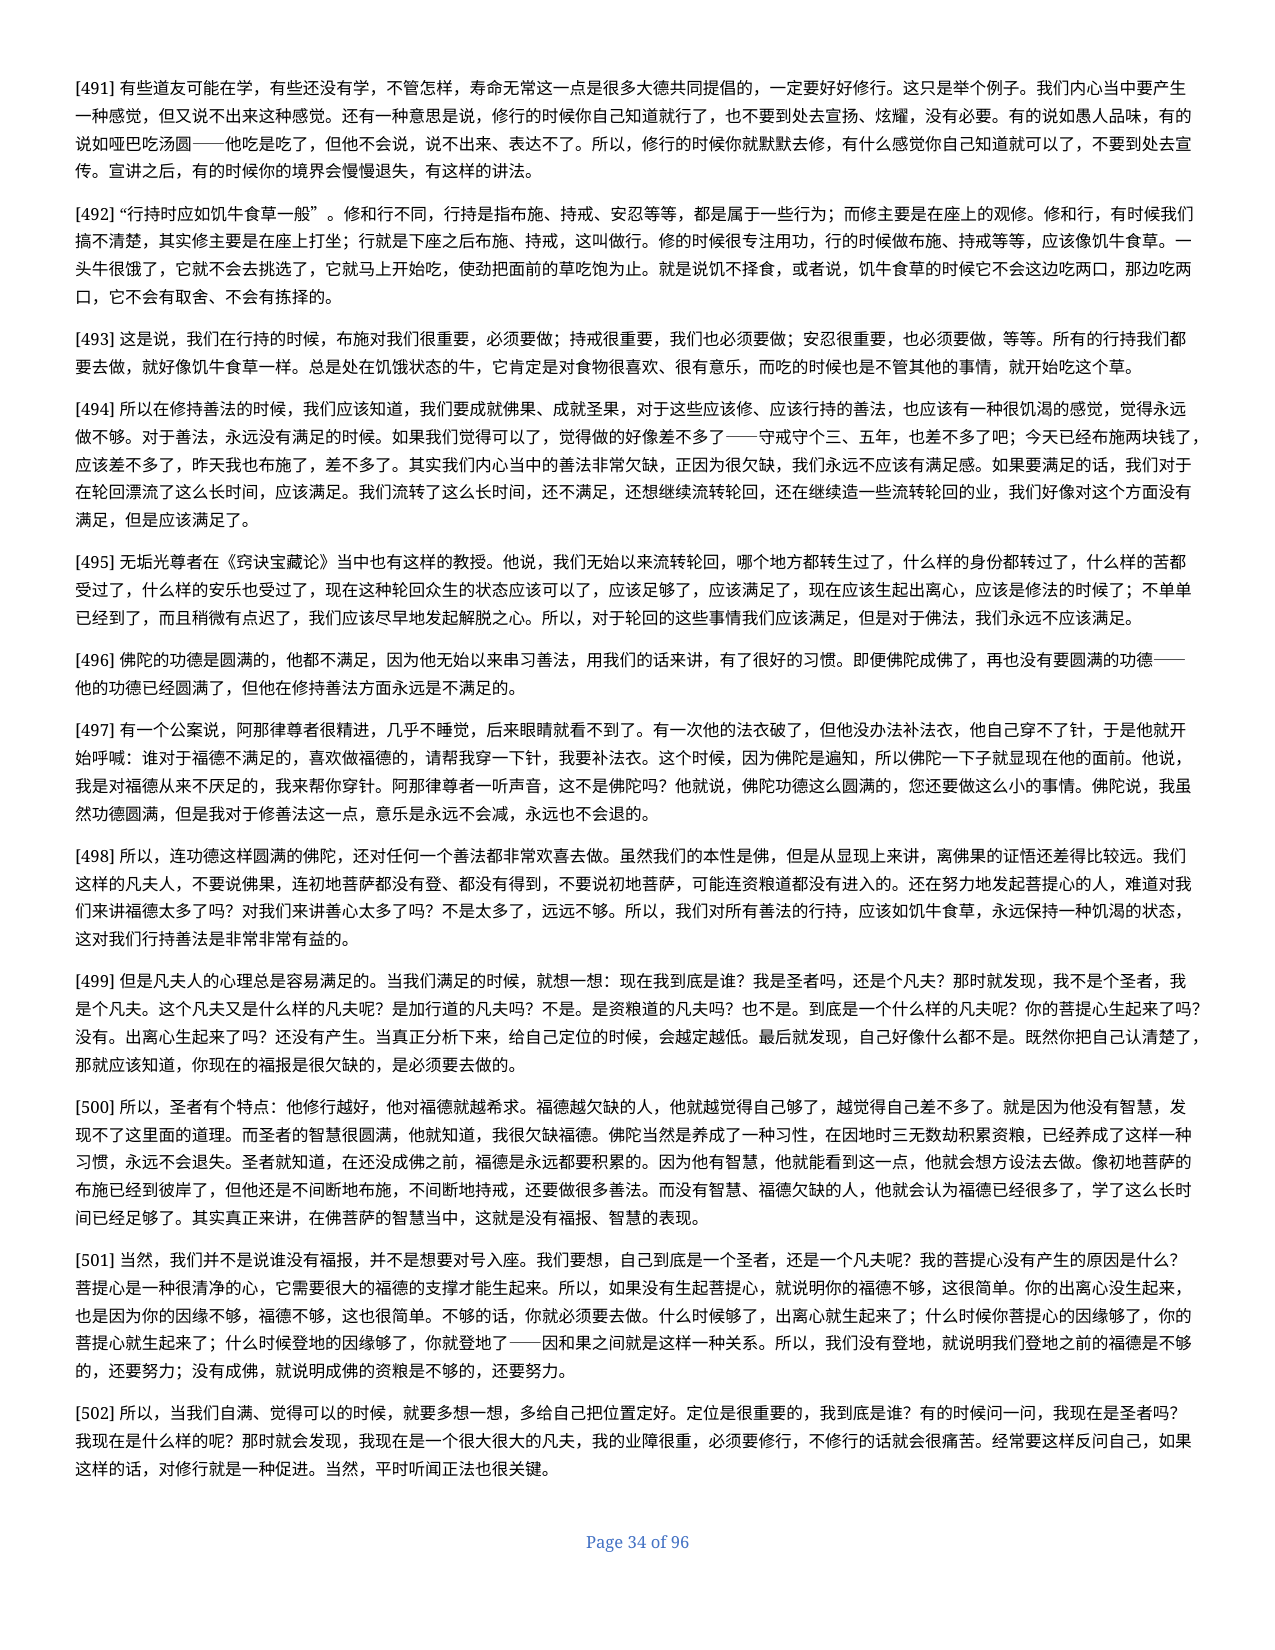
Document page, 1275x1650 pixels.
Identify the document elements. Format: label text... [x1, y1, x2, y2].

text [496] 佛陀的功德是圆满的，他都不满足，因为他无始以来串习善法，用我们的话来讲，有了很好的习惯。即便佛陀成佛了，再也没有要圆满的功德——他的功德已经圆满了，但他在修持善法方面永远是不满足的。 [75, 647, 1200, 699]
text [495] 无垢光尊者在《窍诀宝藏论》当中也有这样的教授。他说，我们无始以来流转轮回，哪个地方都转生过了，什么样的身份都转过了，什么样的苦都受过了，什么样的安乐也受过了，现在这种轮回众生的状态应该可以了，应该足够了，应该满足了，现在应该生起出离心，应该是修法的时候了；不单单已经到了，而且稍微有点迟了，我们应该尽早地发起解脱之心。所以，对于轮回的这些事情我们应该满足，但是对于佛法，我们永远不应该满足。 [75, 549, 1200, 629]
text [494] 所以在修持善法的时候，我们应该知道，我们要成就佛果、成就圣果，对于这些应该修、应该行持的善法，也应该有一种很饥渴的感觉，觉得永远做不够。对于善法，永远没有满足的时候。如果我们觉得可以了，觉得做的好像差不多了——守戒守个三、五年，也差不多了吧；今天已经布施两块钱了，应该差不多了，昨天我也布施了，差不多了。其实我们内心当中的善法非常欠缺，正因为很欠缺，我们永远不应该有满足感。如果要满足的话，我们对于在轮回漂流了这么长时间，应该满足。我们流转了这么长时间，还不满足，还想继续流转轮回，还在继续造一些流转轮回的业，我们好像对这个方面没有满足，但是应该满足了。 [75, 396, 1200, 531]
text [493] 这是说，我们在行持的时候，布施对我们很重要，必须要做；持戒很重要，我们也必须要做；安忍很重要，也必须要做，等等。所有的行持我们都要去做，就好像饥牛食草一样。总是处在饥饿状态的牛，它肯定是对食物很喜欢、很有意乐，而吃的时候也是不管其他的事情，就开始吃这个草。 [75, 326, 1200, 378]
text [502] 所以，当我们自满、觉得可以的时候，就要多想一想，多给自己把位置定好。定位是很重要的，我到底是谁？有的时候问一问，我现在是圣者吗？我现在是什么样的呢？那时就会发现，我现在是一个很大很大的凡夫，我的业障很重，必须要修行，不修行的话就会很痛苦。经常要这样反问自己，如果这样的话，对修行就是一种促进。当然，平时听闻正法也很关键。 [75, 1400, 1200, 1480]
text [498] 所以，连功德这样圆满的佛陀，还对任何一个善法都非常欢喜去做。虽然我们的本性是佛，但是从显现上来讲，离佛果的证悟还差得比较远。我们这样的凡夫人，不要说佛果，连初地菩萨都没有登、都没有得到，不要说初地菩萨，可能连资粮道都没有进入的。还在努力地发起菩提心的人，难道对我们来讲福德太多了吗？对我们来讲善心太多了吗？不是太多了，远远不够。所以，我们对所有善法的行持，应该如饥牛食草，永远保持一种饥渴的状态，这对我们行持善法是非常非常有益的。 [75, 843, 1200, 950]
text [500] 所以，圣者有个特点：他修行越好，他对福德就越希求。福德越欠缺的人，他就越觉得自己够了，越觉得自己差不多了。就是因为他没有智慧，发现不了这里面的道理。而圣者的智慧很圆满，他就知道，我很欠缺福德。佛陀当然是养成了一种习性，在因地时三无数劫积累资粮，已经养成了这样一种习惯，永远不会退失。圣者就知道，在还没成佛之前，福德是永远都要积累的。因为他有智慧，他就能看到这一点，他就会想方设法去做。像初地菩萨的布施已经到彼岸了，但他还是不间断地布施，不间断地持戒，还要做很多善法。而没有智慧、福德欠缺的人，他就会认为福德已经很多了，学了这么长时间已经足够了。其实真正来讲，在佛菩萨的智慧当中，这就是没有福报、智慧的表现。 [75, 1094, 1200, 1229]
text [499] 但是凡夫人的心理总是容易满足的。当我们满足的时候，就想一想：现在我到底是谁？我是圣者吗，还是个凡夫？那时就发现，我不是个圣者，我是个凡夫。这个凡夫又是什么样的凡夫呢？是加行道的凡夫吗？不是。是资粮道的凡夫吗？也不是。到底是一个什么样的凡夫呢？你的菩提心生起来了吗？没有。出离心生起来了吗？还没有产生。当真正分析下来，给自己定位的时候，会越定越低。最后就发现，自己好像什么都不是。既然你把自己认清楚了，那就应该知道，你现在的福报是很欠缺的，是必须要去做的。 [75, 968, 1200, 1076]
text [491] 有些道友可能在学，有些还没有学，不管怎样，寿命无常这一点是很多大德共同提倡的，一定要好好修行。这只是举个例子。我们内心当中要产生一种感觉，但又说不出来这种感觉。还有一种意思是说，修行的时候你自己知道就行了，也不要到处去宣扬、炫耀，没有必要。有的说如愚人品味，有的说如哑巴吃汤圆——他吃是吃了，但他不会说，说不出来、表达不了。所以，修行的时候你就默默去修，有什么感觉你自己知道就可以了，不要到处去宣传。宣讲之后，有的时候你的境界会慢慢退失，有这样的讲法。 [75, 75, 1200, 182]
text [501] 当然，我们并不是说谁没有福报，并不是想要对号入座。我们要想，自己到底是一个圣者，还是一个凡夫呢？我的菩提心没有产生的原因是什么？菩提心是一种很清净的心，它需要很大的福德的支撑才能生起来。所以，如果没有生起菩提心，就说明你的福德不够，这很简单。你的出离心没生起来，也是因为你的因缘不够，福德不够，这也很简单。不够的话，你就必须要去做。什么时候够了，出离心就生起来了；什么时候你菩提心的因缘够了，你的菩提心就生起来了；什么时候登地的因缘够了，你就登地了——因和果之间就是这样一种关系。所以，我们没有登地，就说明我们登地之前的福德是不够的，还要努力；没有成佛，就说明成佛的资粮是不够的，还要努力。 [75, 1247, 1200, 1382]
text [497] 有一个公案说，阿那律尊者很精进，几乎不睡觉，后来眼睛就看不到了。有一次他的法衣破了，但他没办法补法衣，他自己穿不了针，于是他就开始呼喊：谁对于福德不满足的，喜欢做福德的，请帮我穿一下针，我要补法衣。这个时候，因为佛陀是遍知，所以佛陀一下子就显现在他的面前。他说，我是对福德从来不厌足的，我来帮你穿针。阿那律尊者一听声音，这不是佛陀吗？他就说，佛陀功德这么圆满的，您还要做这么小的事情。佛陀说，我虽然功德圆满，但是我对于修善法这一点，意乐是永远不会减，永远也不会退的。 [75, 717, 1200, 825]
text [492] “行持时应如饥牛食草一般”。修和行不同，行持是指布施、持戒、安忍等等，都是属于一些行为；而修主要是在座上的观修。修和行，有时候我们搞不清楚，其实修主要是在座上打坐；行就是下座之后布施、持戒，这叫做行。修的时候很专注用功，行的时候做布施、持戒等等，应该像饥牛食草。一头牛很饿了，它就不会去挑选了，它就马上开始吃，使劲把面前的草吃饱为止。就是说饥不择食，或者说，饥牛食草的时候它不会这边吃两口，那边吃两口，它不会有取舍、不会有拣择的。 [75, 201, 1200, 308]
